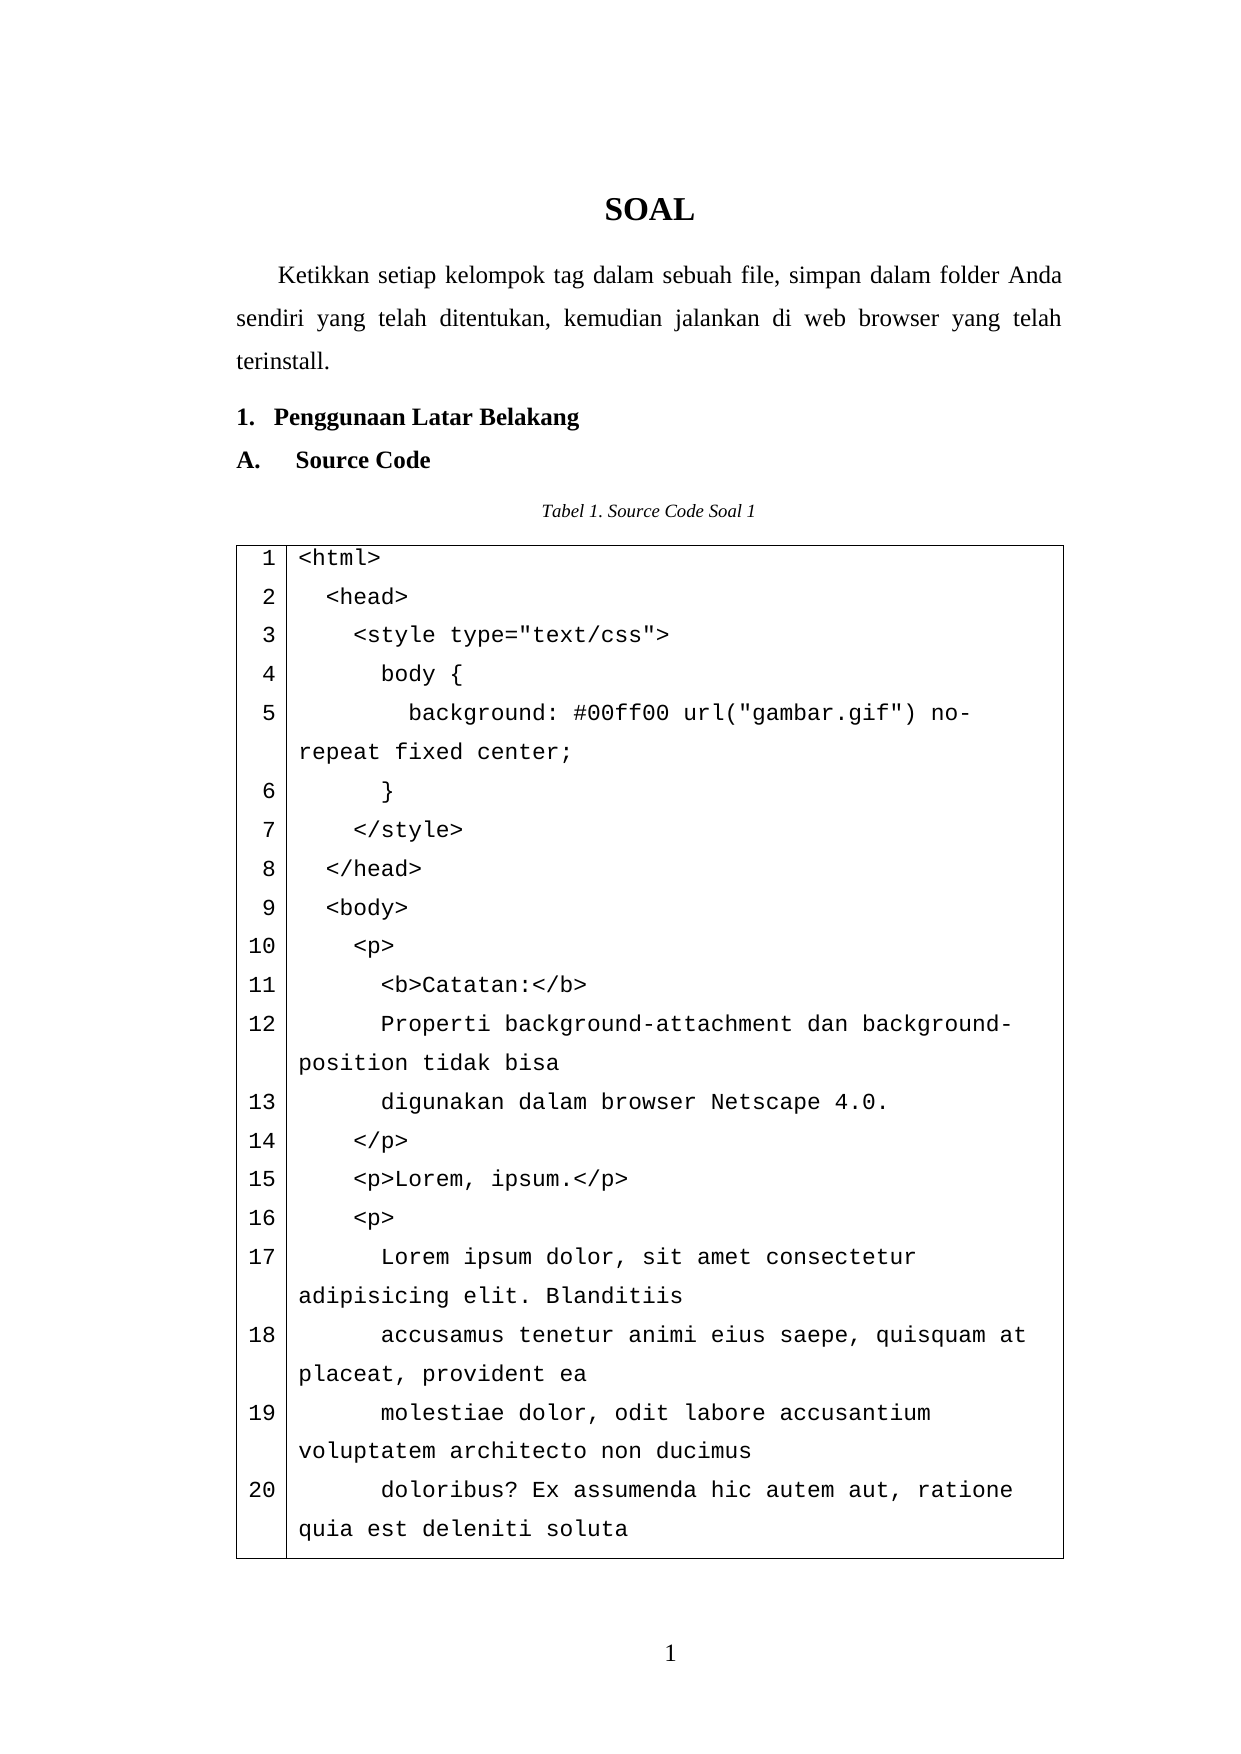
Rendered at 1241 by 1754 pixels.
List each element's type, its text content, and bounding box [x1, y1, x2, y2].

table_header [287, 546, 1063, 1558]
text Ketikkan setiap kelompok tag dalam sebuah file, simpan dalam folder Anda sendiri yang telah ditentukan, kemudian jalankan di web browser yang telah terinstall. [236, 260, 1063, 375]
subtitle SOAL [236, 190, 1063, 228]
subtitle Penggunaan Latar Belakang [236, 402, 1063, 430]
subtitle Source Code [236, 445, 1063, 473]
text Tabel 1. Source Code Soal 1 [236, 500, 1063, 522]
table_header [237, 546, 286, 1558]
